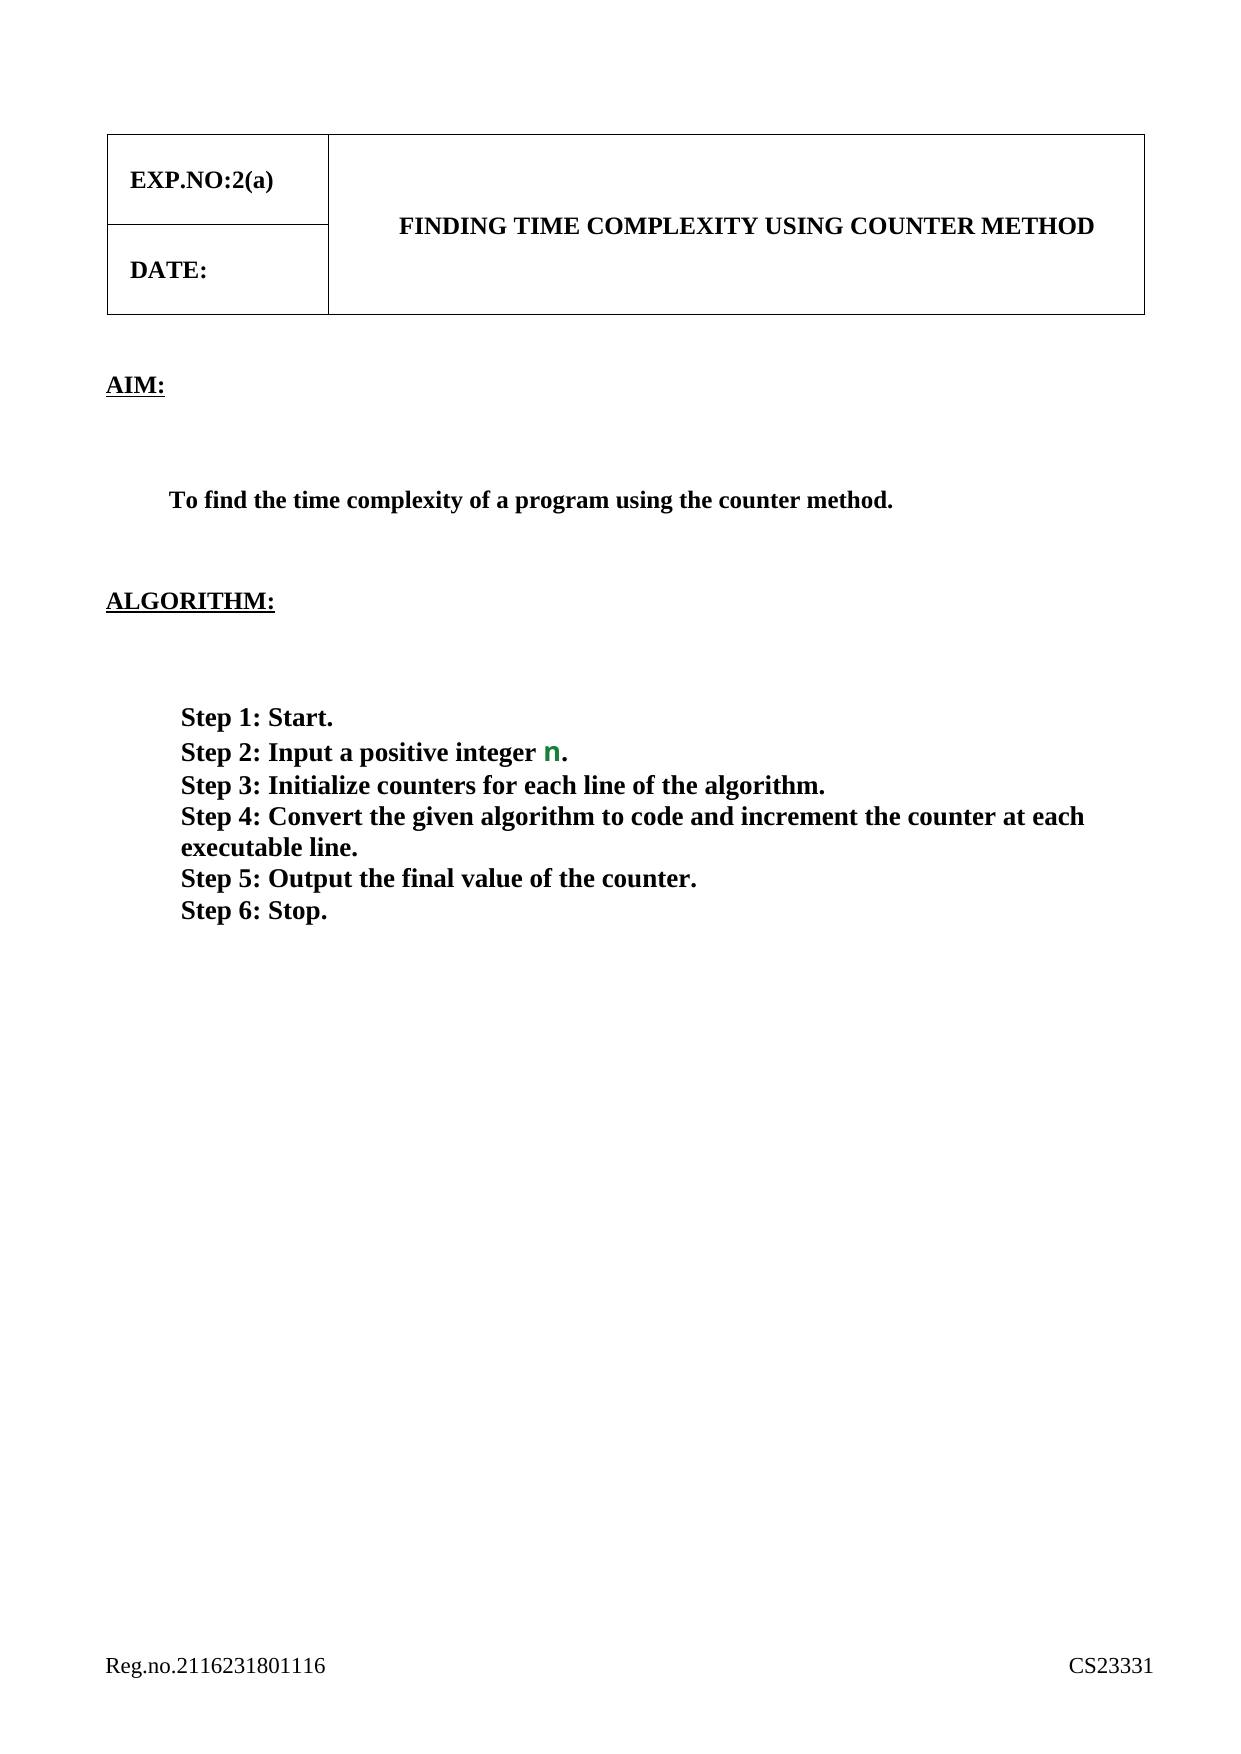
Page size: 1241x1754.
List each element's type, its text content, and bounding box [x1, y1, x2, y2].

text Step 2: Input a positive integer n. [181, 732, 1155, 769]
text To find the time complexity of a program using the counter method. [94, 486, 1155, 514]
text ALGORITHM: [106, 586, 1155, 615]
table_cell DATE: [108, 225, 328, 314]
text AIM: [106, 371, 1155, 399]
table_header FINDING TIME COMPLEXITY USING COUNTER METHOD [329, 135, 1144, 314]
table_header EXP.NO:2(a) [108, 135, 328, 224]
text Step 1: Start. [181, 701, 1155, 732]
text Step 3: Initialize counters for each line of the algorithm. [181, 769, 1155, 800]
text Step 6: Stop. [181, 894, 1155, 925]
text Step 5: Output the final value of the counter. [181, 863, 1155, 894]
text Step 4: Convert the given algorithm to code and increment the counter at each executable line. [181, 800, 1155, 863]
